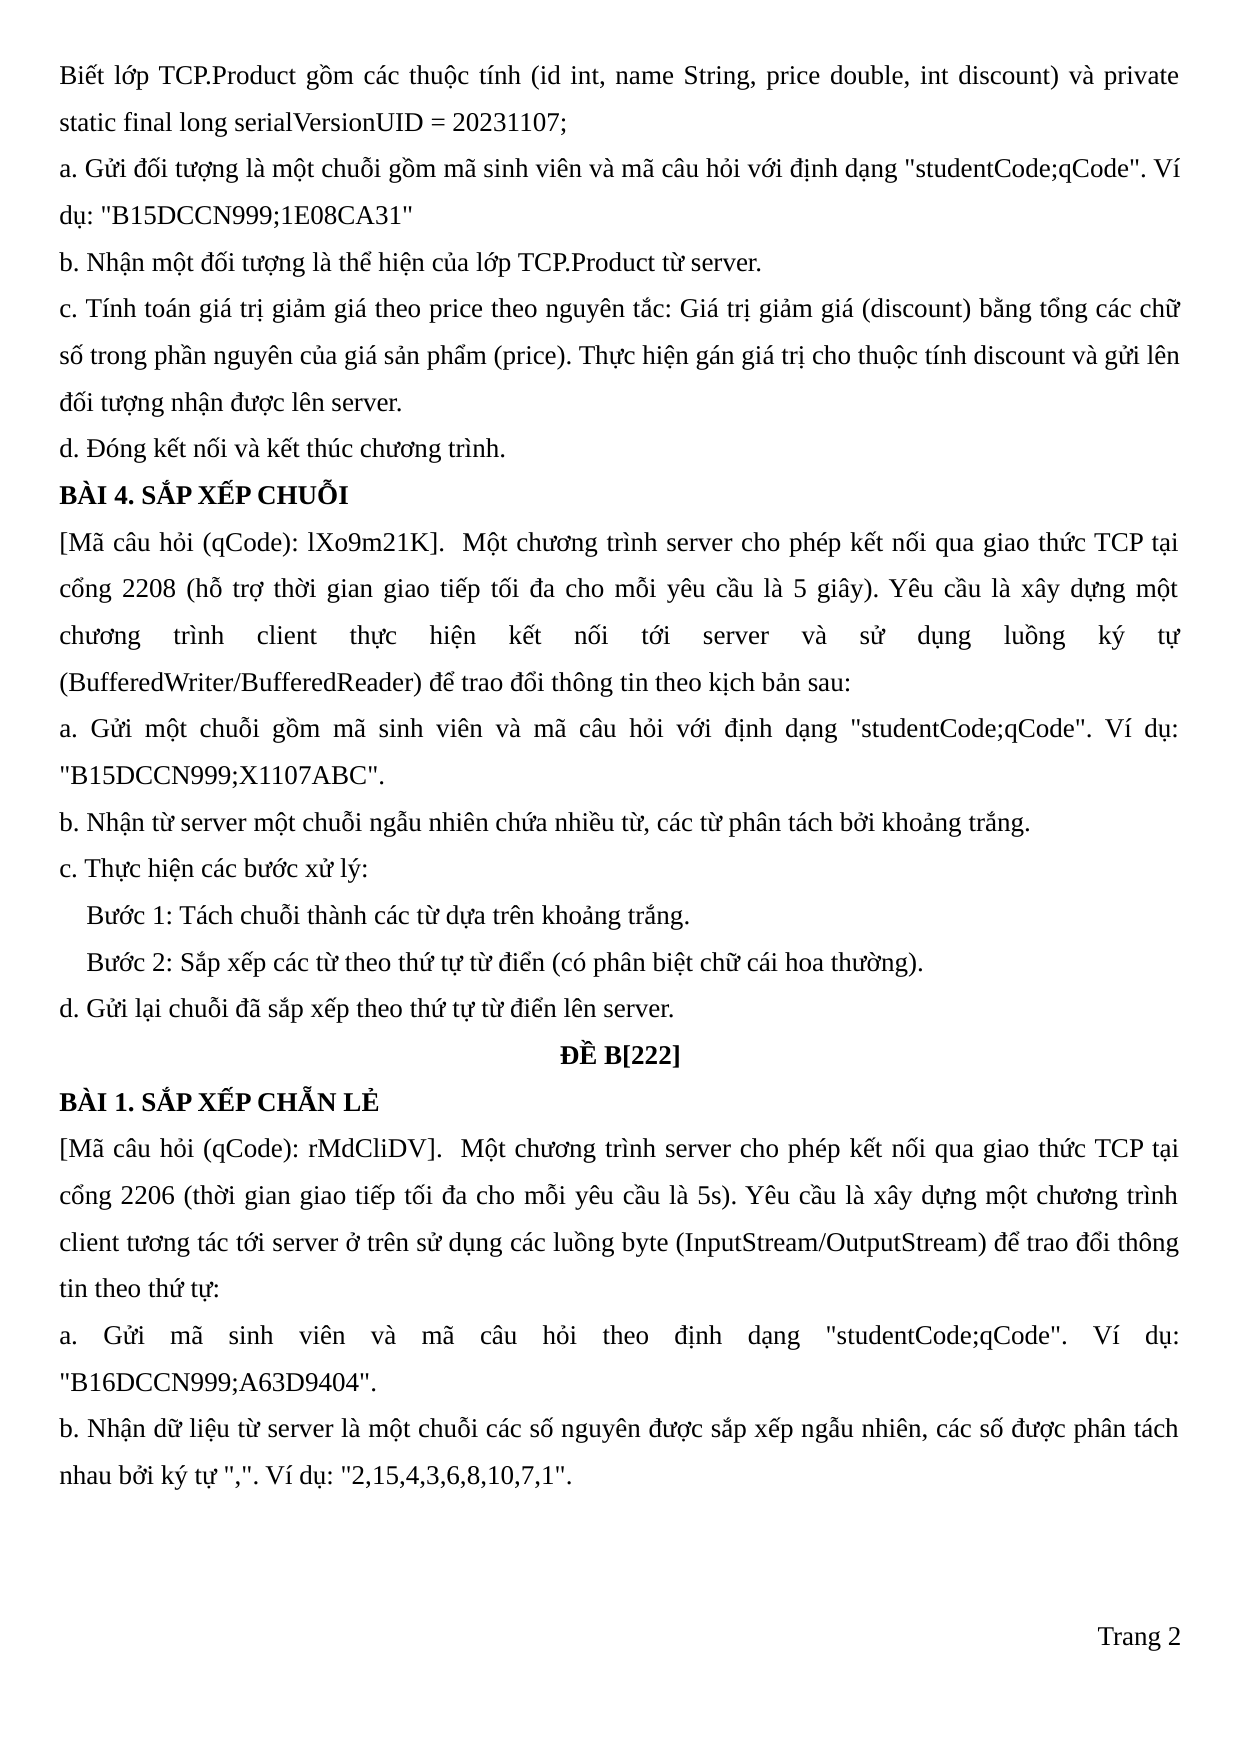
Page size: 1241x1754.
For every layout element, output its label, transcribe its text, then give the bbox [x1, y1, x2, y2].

text d. Đóng kết nối và kết thúc chương trình. [59, 432, 1181, 463]
text a. Gửi một chuỗi gồm mã sinh viên và mã câu hỏi với định dạng "studentCode;qCode". Ví dụ: "B15DCCN999;X1107ABC". [59, 712, 1181, 790]
text [Mã câu hỏi (qCode): rMdCliDV]. Một chương trình server cho phép kết nối qua giao thức TCP tại cổng 2206 (thời gian giao tiếp tối đa cho mỗi yêu cầu là 5s). Yêu cầu là xây dựng một chương trình client tương tác tới server ở trên sử dụng các luồng byte (InputStream/OutputStream) để trao đổi thông tin theo thứ tự: [59, 1132, 1181, 1303]
text a. Gửi mã sinh viên và mã câu hỏi theo định dạng "studentCode;qCode". Ví dụ: "B16DCCN999;A63D9404". [59, 1319, 1181, 1397]
text c. Thực hiện các bước xử lý: [59, 852, 1181, 883]
text BÀI 1. SẮP XẾP CHẴN LẺ [59, 1086, 1181, 1117]
text b. Nhận dữ liệu từ server là một chuỗi các số nguyên được sắp xếp ngẫu nhiên, các số được phân tách nhau bởi ký tự ",". Ví dụ: "2,15,4,3,6,8,10,7,1". [59, 1412, 1181, 1490]
text Bước 2: Sắp xếp các từ theo thứ tự từ điển (có phân biệt chữ cái hoa thường). [59, 946, 1181, 977]
text ĐỀ B[222] [59, 1039, 1181, 1070]
text d. Gửi lại chuỗi đã sắp xếp theo thứ tự từ điển lên server. [59, 992, 1181, 1023]
text b. Nhận một đối tượng là thể hiện của lớp TCP.Product từ server. [59, 246, 1181, 277]
text Bước 1: Tách chuỗi thành các từ dựa trên khoảng trắng. [59, 899, 1181, 930]
text Biết lớp TCP.Product gồm các thuộc tính (id int, name String, price double, int discount) và private static final long serialVersionUID = 20231107; [59, 59, 1181, 137]
text [Mã câu hỏi (qCode): lXo9m21K]. Một chương trình server cho phép kết nối qua giao thức TCP tại cổng 2208 (hỗ trợ thời gian giao tiếp tối đa cho mỗi yêu cầu là 5 giây). Yêu cầu là xây dựng một chương trình client thực hiện kết nối tới server và sử dụng luồng ký tự (BufferedWriter/BufferedReader) để trao đổi thông tin theo kịch bản sau: [59, 526, 1181, 697]
text c. Tính toán giá trị giảm giá theo price theo nguyên tắc: Giá trị giảm giá (discount) bằng tổng các chữ số trong phần nguyên của giá sản phẩm (price). Thực hiện gán giá trị cho thuộc tính discount và gửi lên đối tượng nhận được lên server. [59, 292, 1181, 417]
text b. Nhận từ server một chuỗi ngẫu nhiên chứa nhiều từ, các từ phân tách bởi khoảng trắng. [59, 806, 1181, 837]
text a. Gửi đối tượng là một chuỗi gồm mã sinh viên và mã câu hỏi với định dạng "studentCode;qCode". Ví dụ: "B15DCCN999;1E08CA31" [59, 152, 1181, 230]
text BÀI 4. SẮP XẾP CHUỖI [59, 479, 1181, 510]
